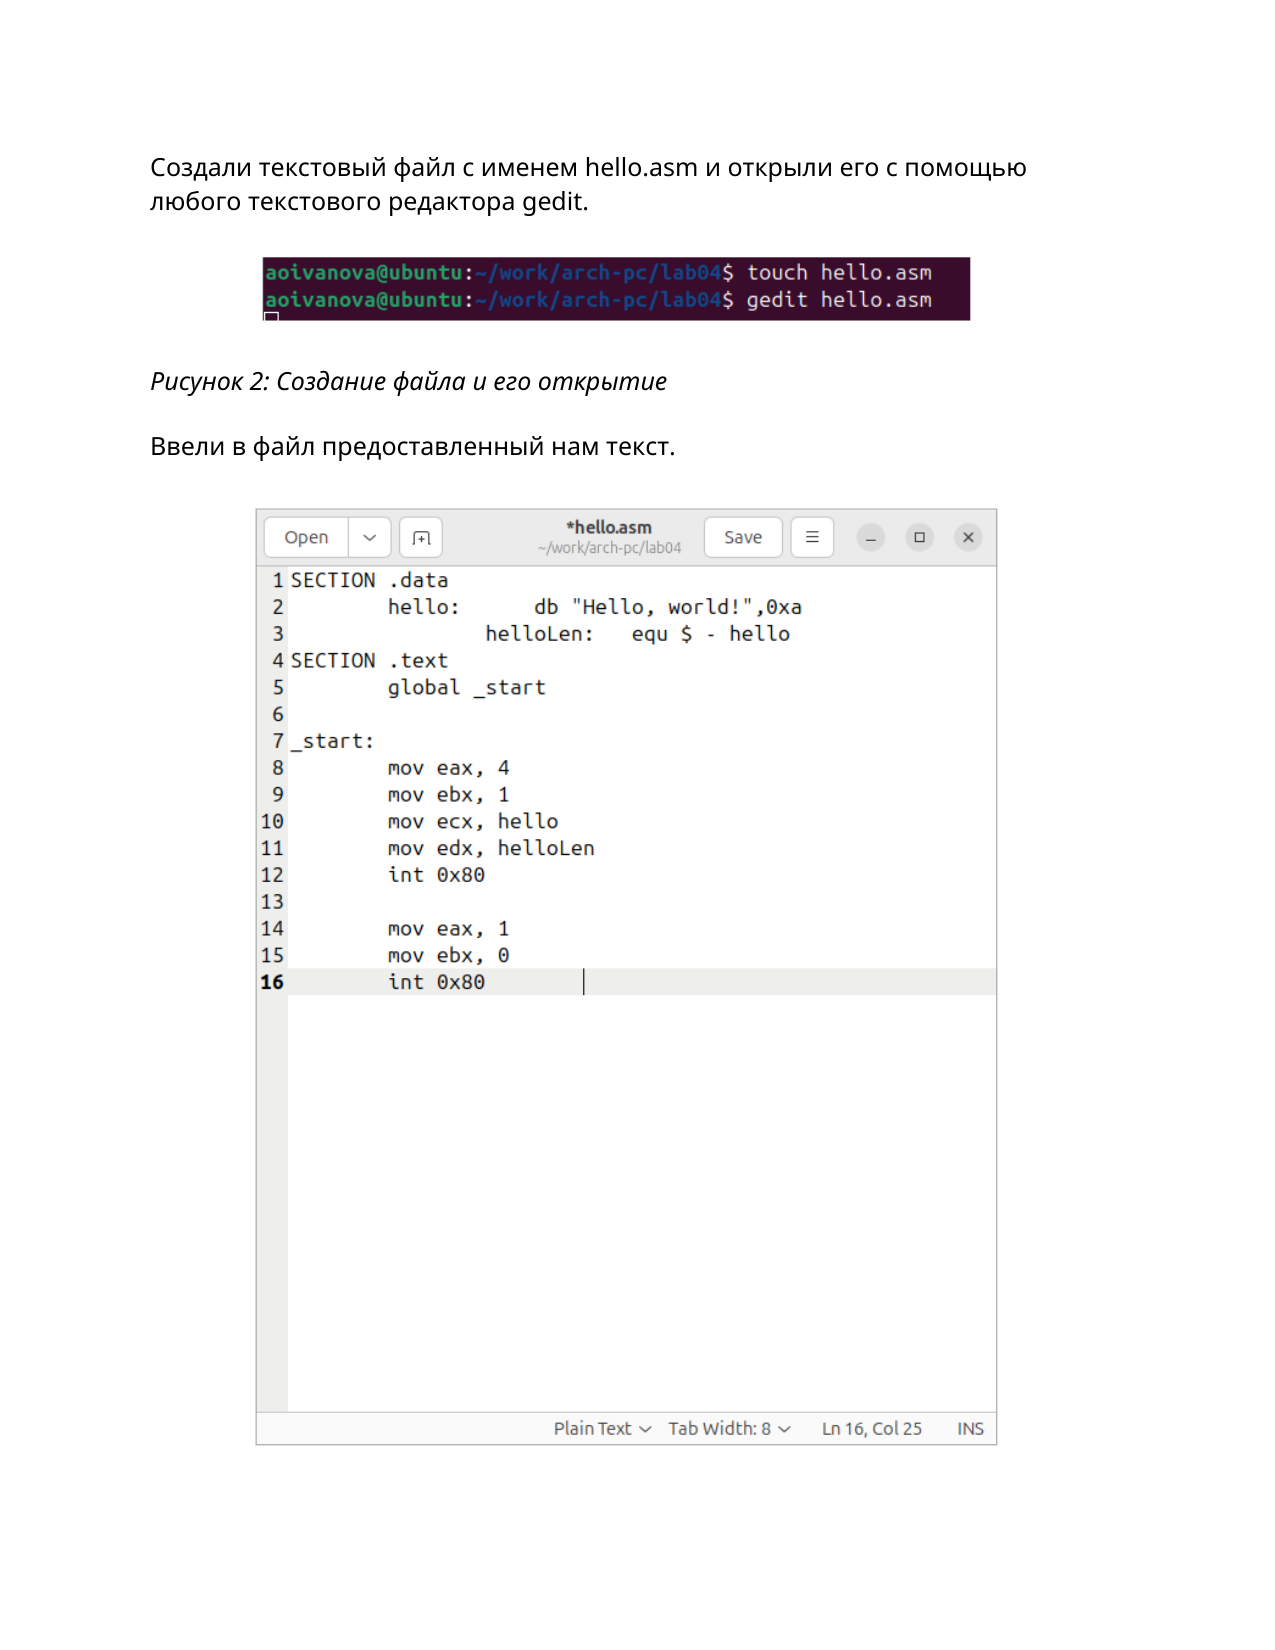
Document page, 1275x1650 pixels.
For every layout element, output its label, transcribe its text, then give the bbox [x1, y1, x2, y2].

picture [232, 240, 1020, 343]
table_header Рисунок 2: Создание файла и его открытие [139, 237, 1114, 410]
picture [232, 485, 1020, 1469]
text Создали текстовый файл с именем hello.asm и открыли его с помощью любого текстового редактора gedit. [150, 150, 1125, 218]
text Ввели в файл предоставленный нам текст. [150, 429, 1125, 463]
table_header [139, 482, 1114, 1473]
